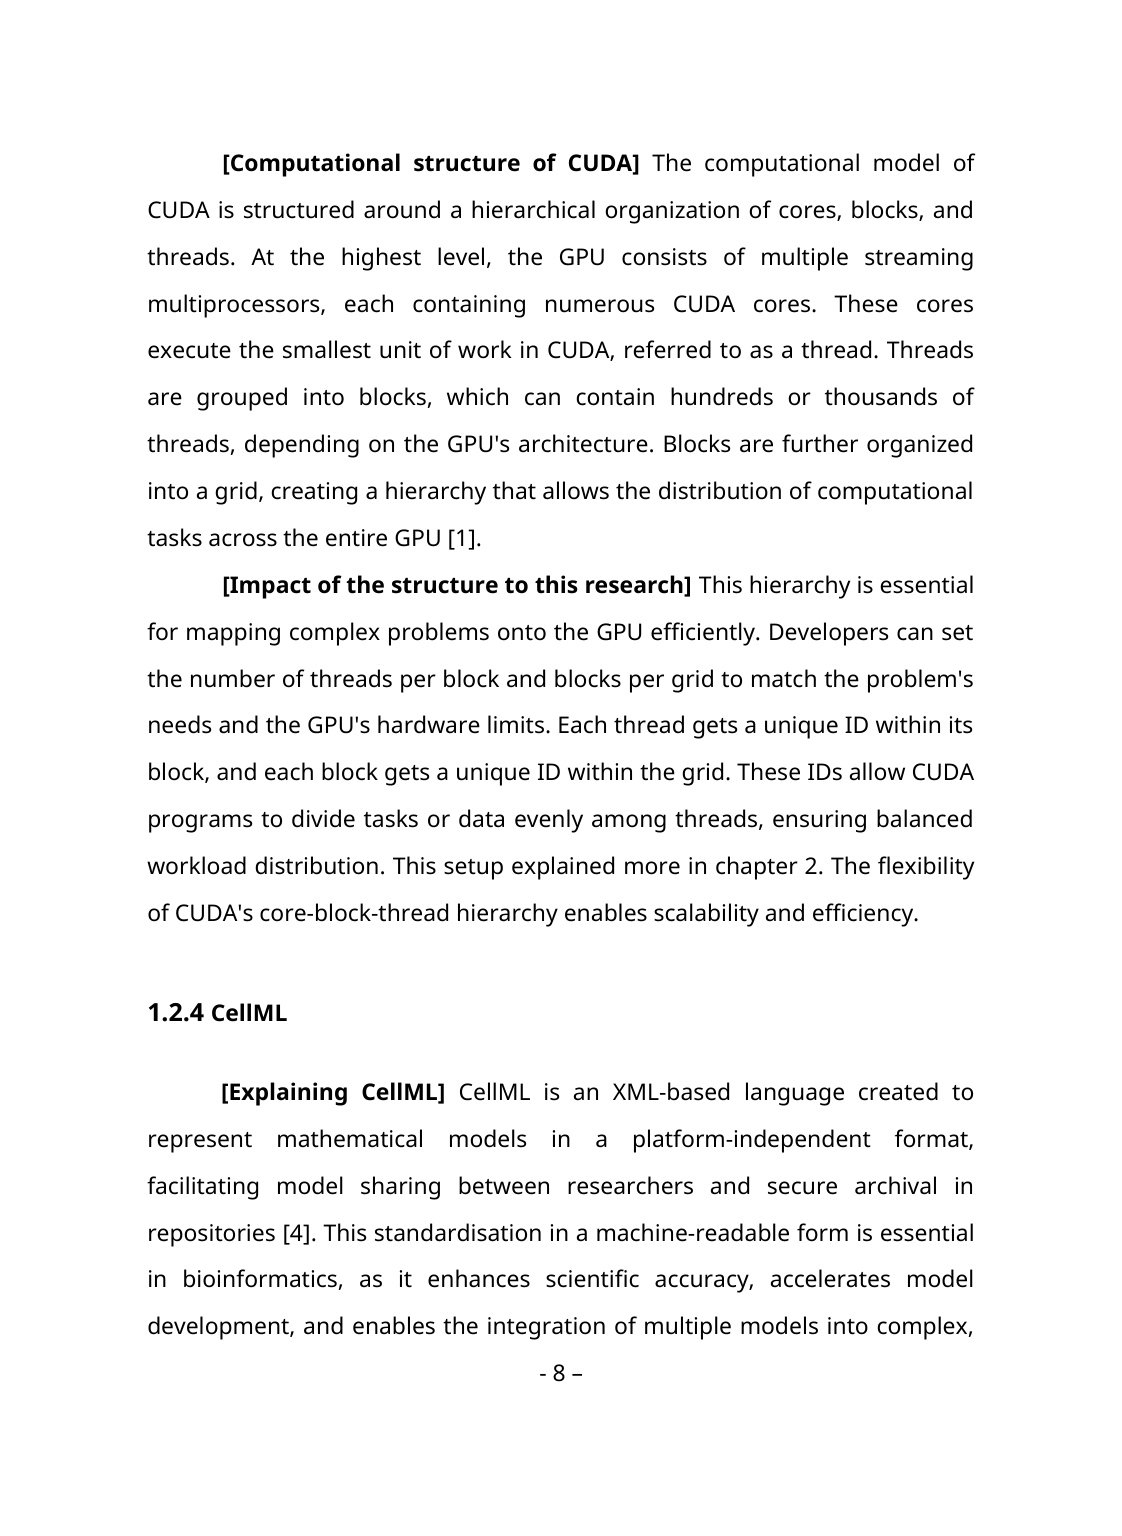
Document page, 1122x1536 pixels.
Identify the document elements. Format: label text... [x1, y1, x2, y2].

text [Impact of the structure to this research] This hierarchy is essential for mapping complex problems onto the GPU efficiently. Developers can set the number of threads per block and blocks per grid to match the problem's needs and the GPU's hardware limits. Each thread gets a unique ID within its block, and each block gets a unique ID within the grid. These IDs allow CUDA programs to divide tasks or data evenly among threads, ensuring balanced workload distribution. This setup explained more in chapter 2. The flexibility of CUDA's core-block-thread hierarchy enables scalability and efficiency. [147, 569, 975, 928]
subtitle CellML [147, 995, 975, 1029]
text [Computational structure of CUDA] The computational model of CUDA is structured around a hierarchical organization of cores, blocks, and threads. At the highest level, the GPU consists of multiple streaming multiprocessors, each containing numerous CUDA cores. These cores execute the smallest unit of work in CUDA, referred to as a thread. Threads are grouped into blocks, which can contain hundreds or thousands of threads, depending on the GPU's architecture. Blocks are further organized into a grid, creating a hierarchy that allows the distribution of computational tasks across the entire GPU [1]. [147, 147, 975, 553]
